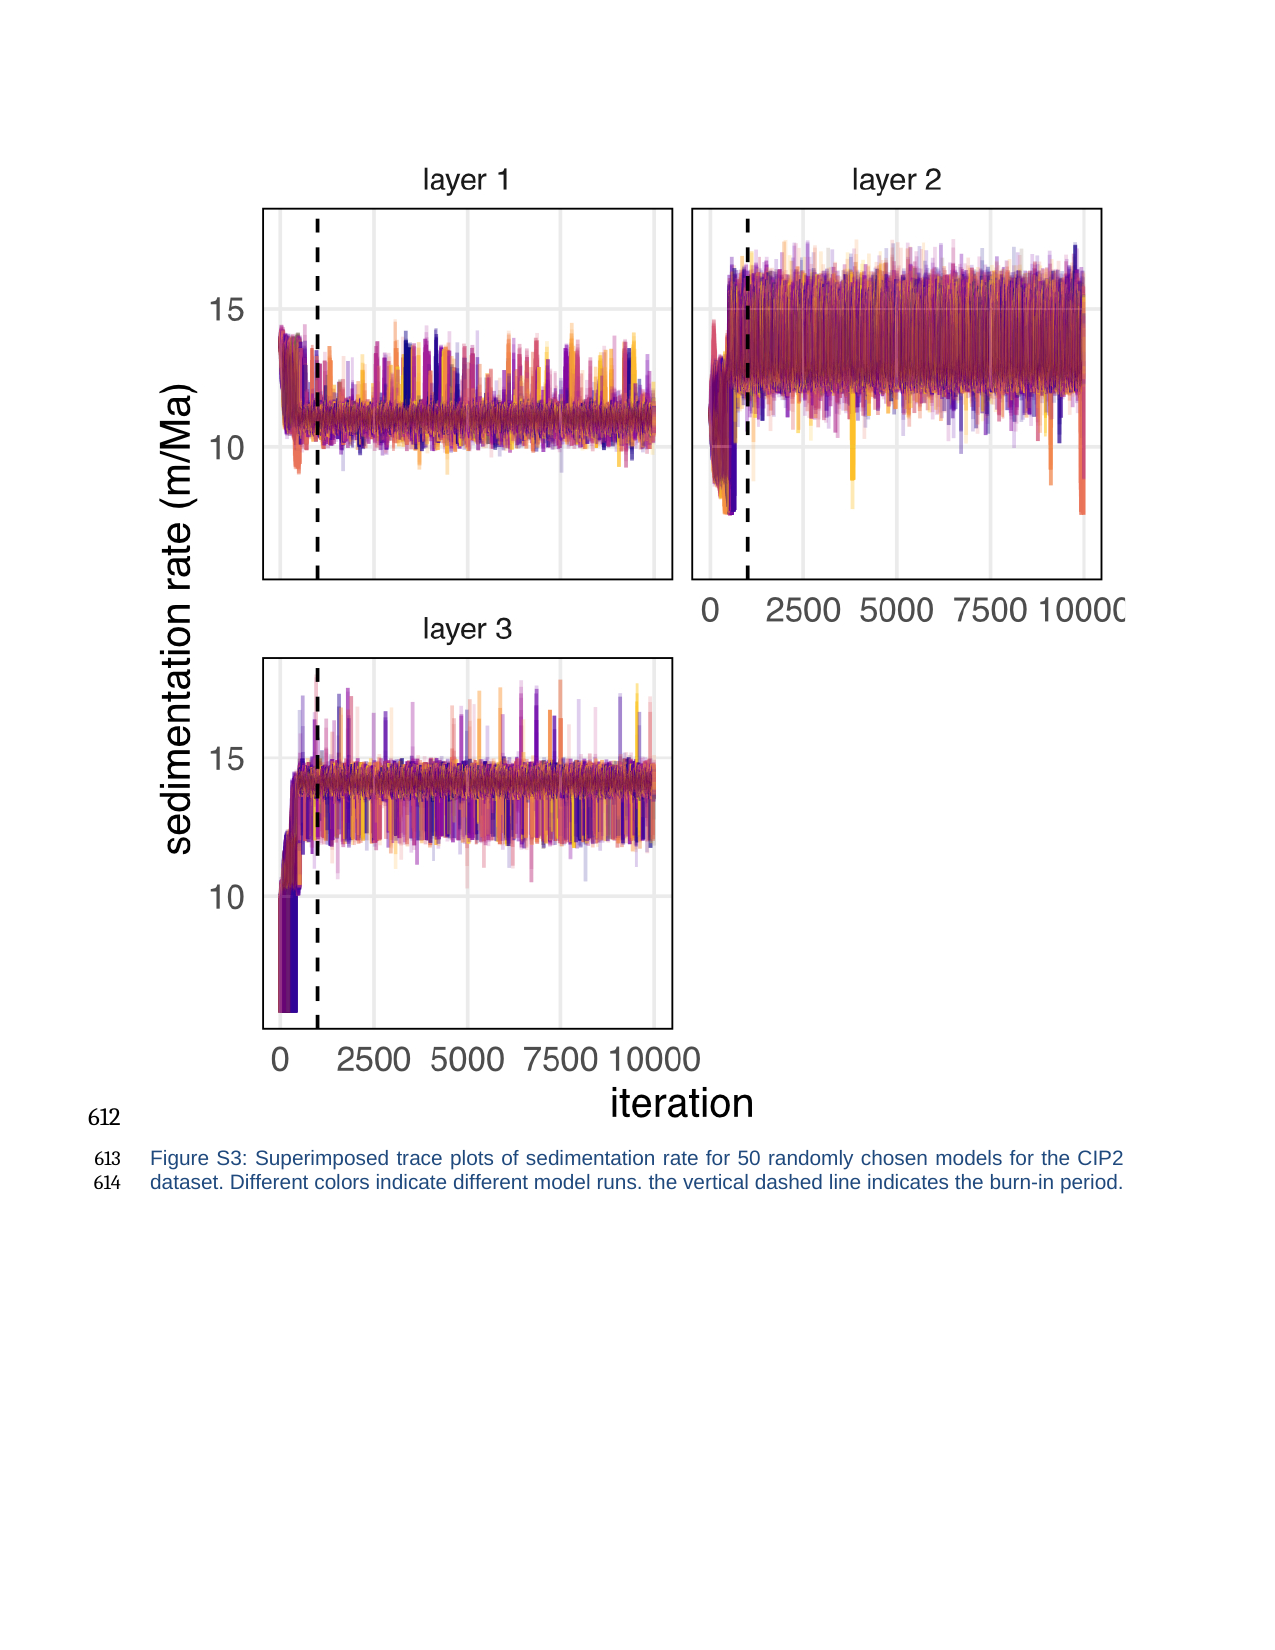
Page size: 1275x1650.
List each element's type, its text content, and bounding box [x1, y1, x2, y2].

text Figure S3: Superimposed trace plots of sedimentation rate for 50 randomly chosen models for the CIP2 dataset. Different colors indicate different model runs. the vertical dashed line indicates the burn-in period. [150, 1146, 1125, 1194]
picture [150, 150, 1125, 1125]
